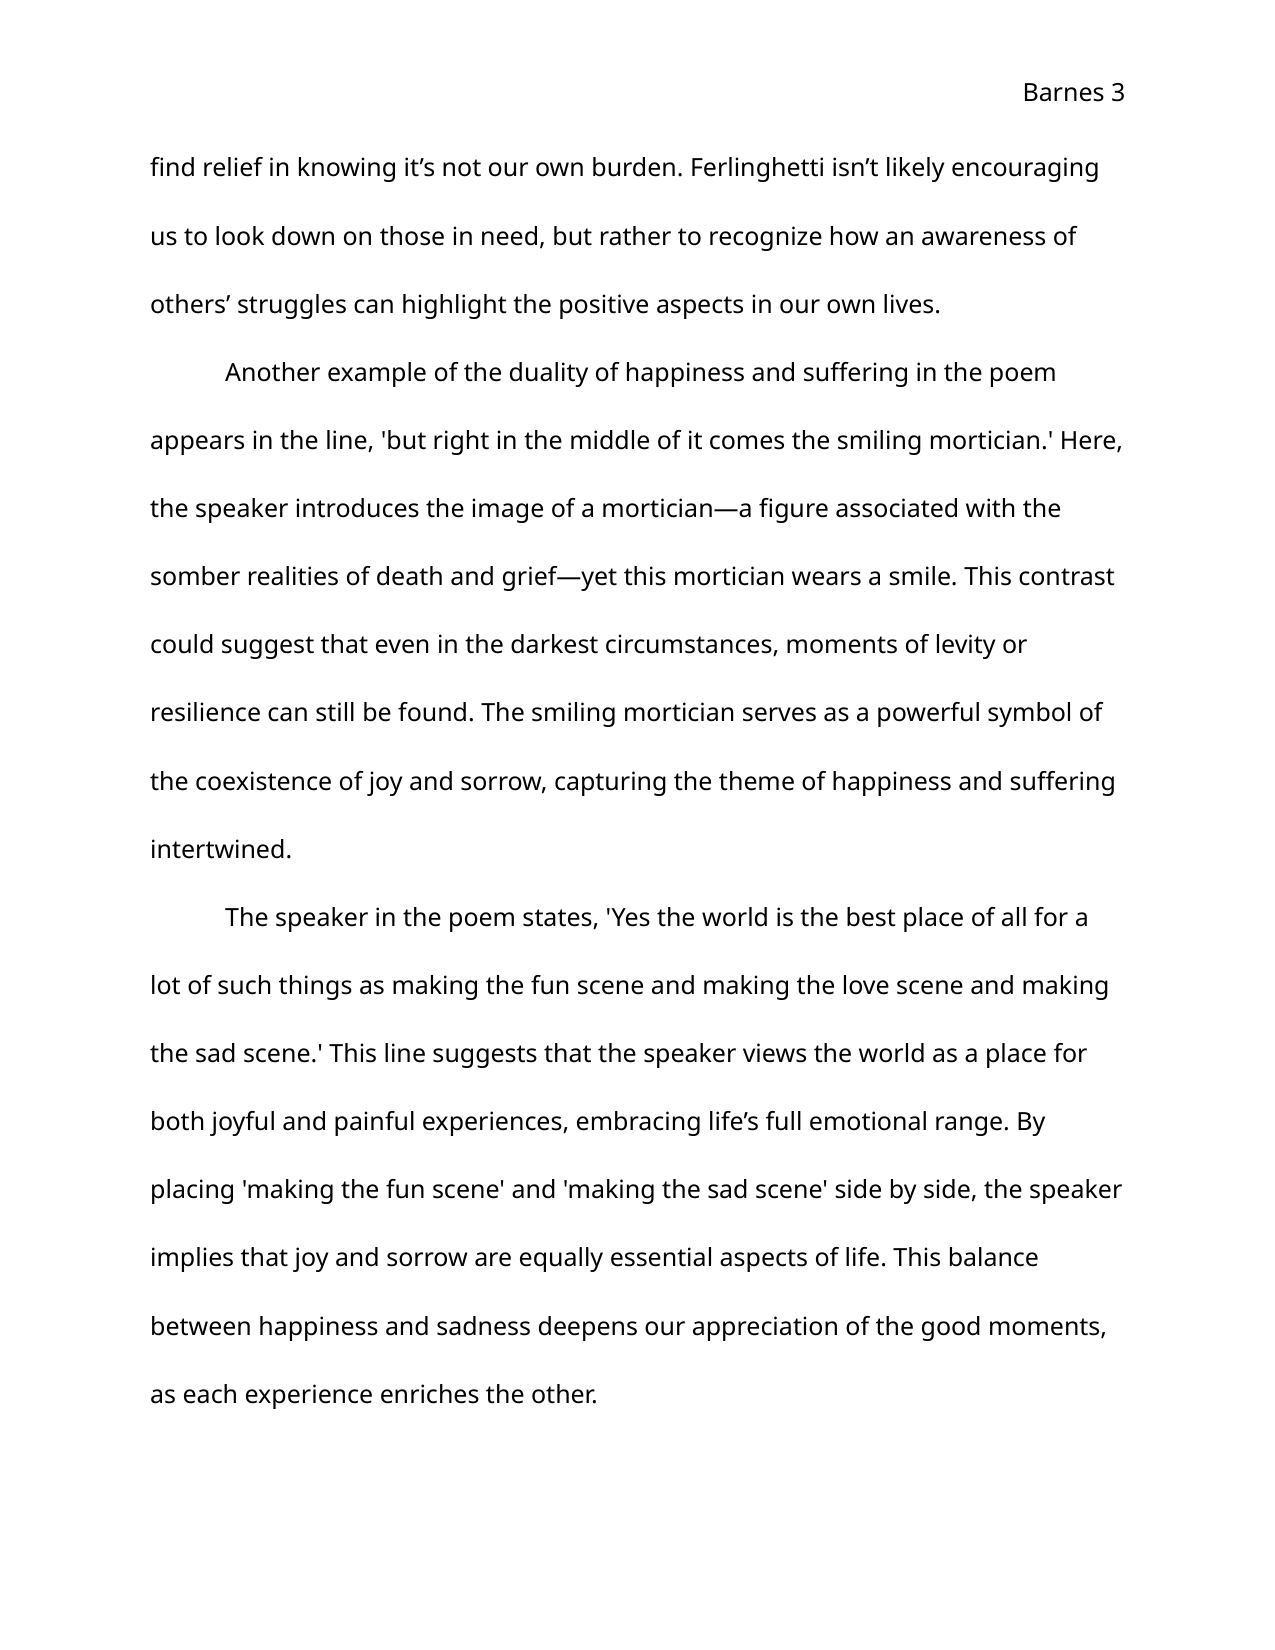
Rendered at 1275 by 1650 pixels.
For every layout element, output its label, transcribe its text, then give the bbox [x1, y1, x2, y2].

text Another example of the duality of happiness and suffering in the poem appears in the line, 'but right in the middle of it comes the smiling mortician.' Here, the speaker introduces the image of a mortician—a figure associated with the somber realities of death and grief—yet this mortician wears a smile. This contrast could suggest that even in the darkest circumstances, moments of levity or resilience can still be found. The smiling mortician serves as a powerful symbol of the coexistence of joy and sorrow, capturing the theme of happiness and suffering intertwined. [150, 354, 1125, 865]
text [150, 150, 1125, 320]
text The speaker in the poem states, 'Yes the world is the best place of all for a lot of such things as making the fun scene and making the love scene and making the sad scene.' This line suggests that the speaker views the world as a place for both joyful and painful experiences, embracing life’s full emotional range. By placing 'making the fun scene' and 'making the sad scene' side by side, the speaker implies that joy and sorrow are equally essential aspects of life. This balance between happiness and sadness deepens our appreciation of the good moments, as each experience enriches the other. [150, 899, 1125, 1410]
